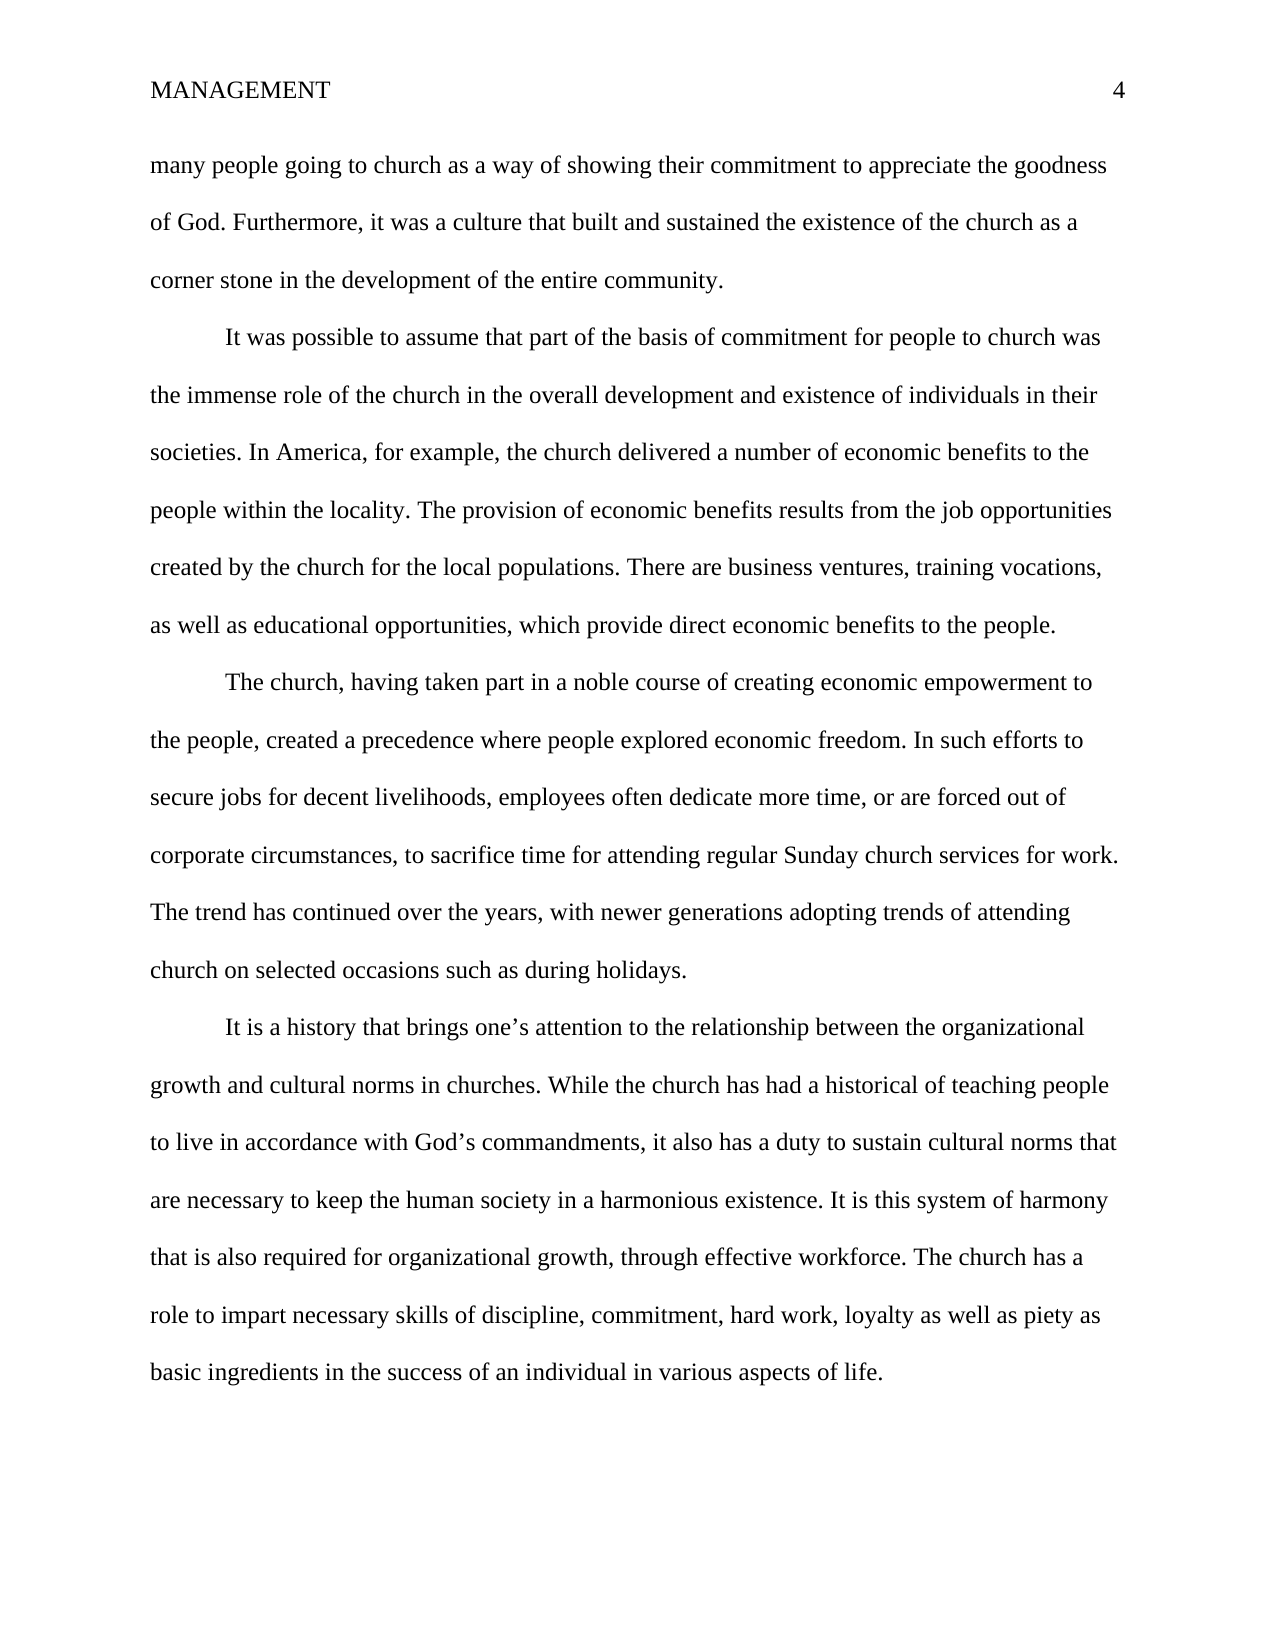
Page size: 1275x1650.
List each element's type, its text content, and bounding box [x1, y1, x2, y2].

text It was possible to assume that part of the basis of commitment for people to church was the immense role of the church in the overall development and existence of individuals in their societies. In America, for example, the church delivered a number of economic benefits to the people within the locality. The provision of economic benefits results from the job opportunities created by the church for the local populations. There are business ventures, training vocations, as well as educational opportunities, which provide direct economic benefits to the people. [150, 322, 1125, 639]
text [150, 150, 1125, 294]
text It is a history that brings one’s attention to the relationship between the organizational growth and cultural norms in churches. While the church has had a historical of teaching people to live in accordance with God’s commandments, it also has a duty to sustain cultural norms that are necessary to keep the human society in a harmonious existence. It is this system of harmony that is also required for organizational growth, through effective workforce. The church has a role to impart necessary skills of discipline, commitment, hard work, loyalty as well as piety as basic ingredients in the success of an individual in various aspects of life. [150, 1012, 1125, 1386]
text The church, having taken part in a noble course of creating economic empowerment to the people, created a precedence where people explored economic freedom. In such efforts to secure jobs for decent livelihoods, employees often dedicate more time, or are forced out of corporate circumstances, to sacrifice time for attending regular Sunday church services for work. The trend has continued over the years, with newer generations adopting trends of attending church on selected occasions such as during holidays. [150, 667, 1125, 984]
